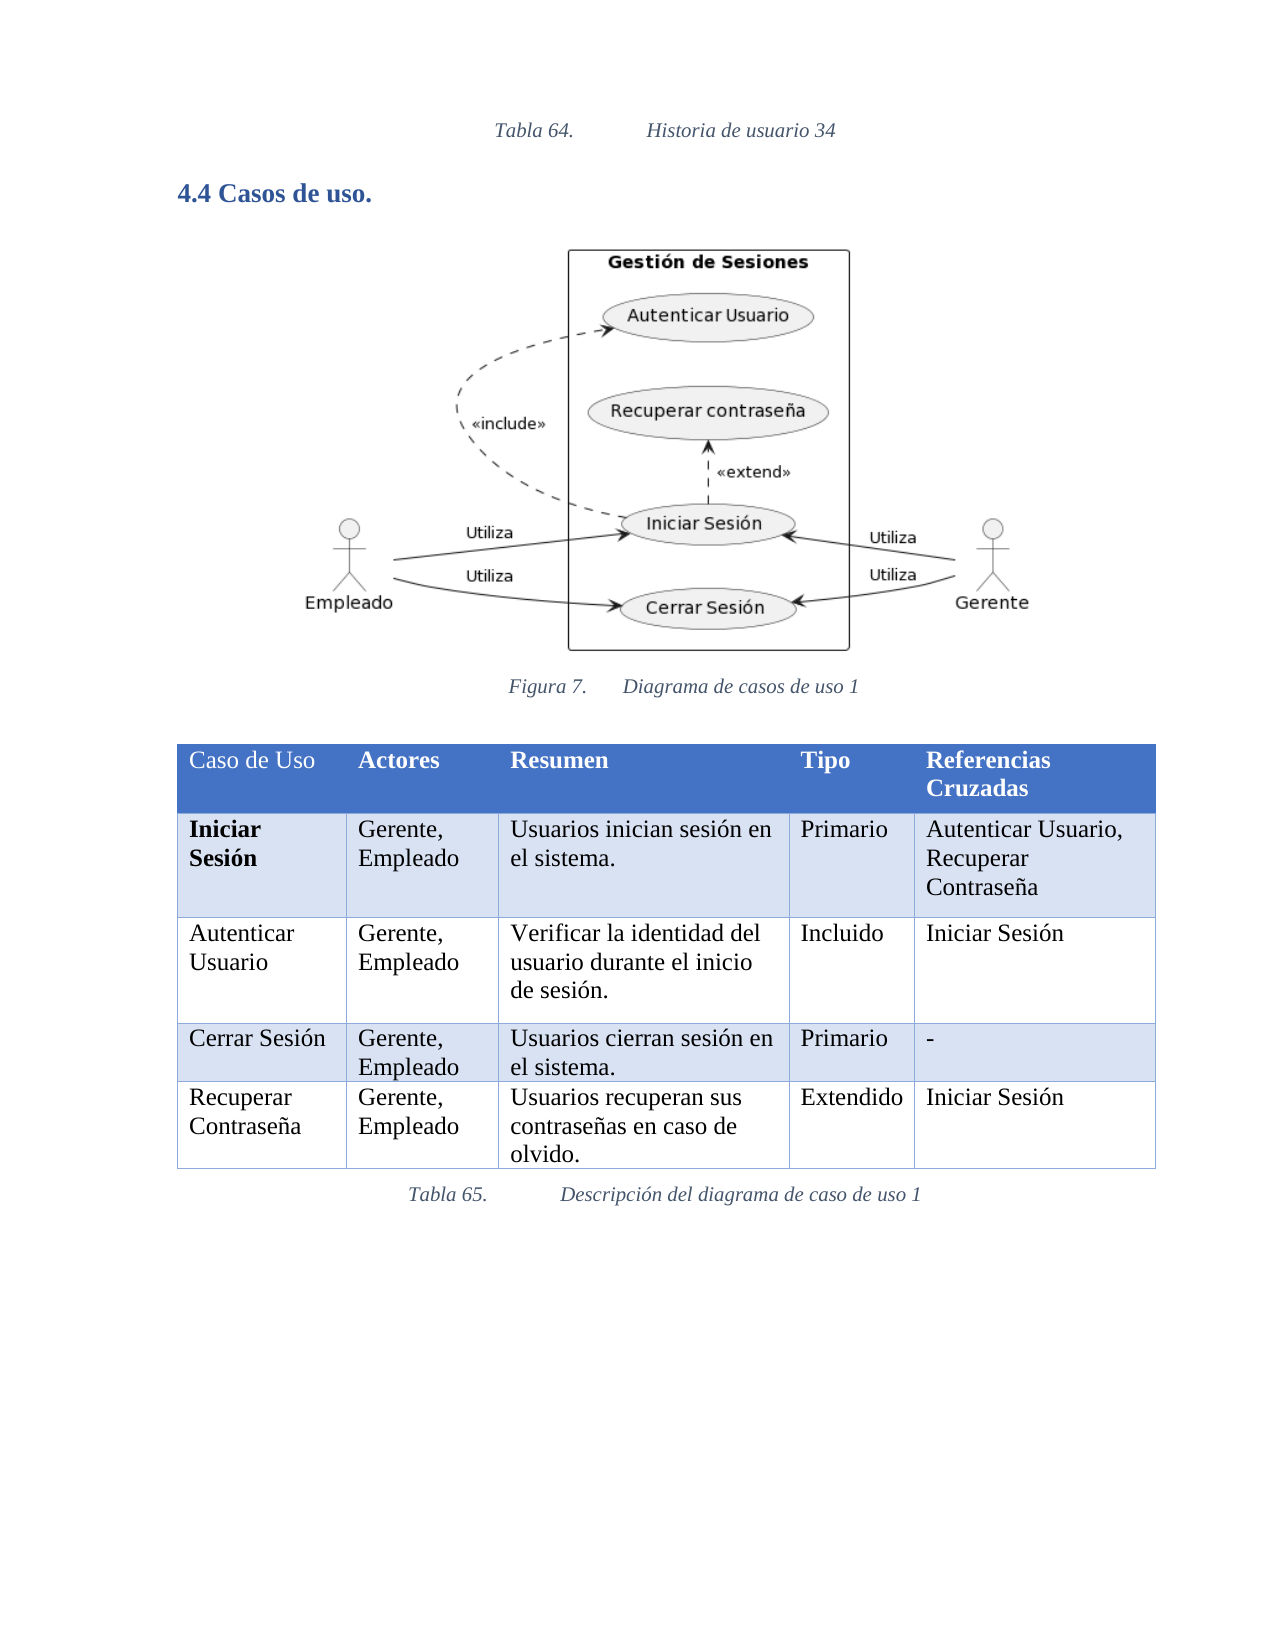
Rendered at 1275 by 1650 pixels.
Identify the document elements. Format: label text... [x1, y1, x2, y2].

table_cell Autenticar Usuario [178, 918, 346, 1022]
table_cell Usuarios cierran sesión en el sistema. [499, 1024, 789, 1081]
picture [297, 242, 1037, 656]
table_cell Primario [790, 814, 914, 917]
table_cell Iniciar Sesión [915, 1082, 1155, 1168]
table_cell Autenticar Usuario, Recuperar Contraseña [915, 814, 1155, 917]
text Historia de usuario 34 [215, 118, 1157, 142]
table_cell Usuarios inician sesión en el sistema. [499, 814, 789, 917]
subtitle 4.4 Casos de uso. [177, 177, 1157, 208]
table_header Referencias Cruzadas [915, 745, 1155, 813]
text Descripción del diagrama de caso de uso 1 [215, 1182, 1157, 1206]
table_cell Gerente, Empleado [347, 1082, 498, 1168]
table_cell Iniciar Sesión [178, 814, 346, 917]
table_cell Incluido [790, 918, 914, 1022]
table_cell Gerente, Empleado [347, 1024, 498, 1081]
table_header Tipo [790, 745, 914, 813]
text Diagrama de casos de uso 1 [252, 674, 1157, 698]
table_cell Recuperar Contraseña [178, 1082, 346, 1168]
table_cell Gerente, Empleado [347, 814, 498, 917]
table_cell Extendido [790, 1082, 914, 1168]
table_cell - [915, 1024, 1155, 1081]
table_header Resumen [499, 745, 789, 813]
table_header Caso de Uso [178, 745, 346, 813]
table_cell Cerrar Sesión [178, 1024, 346, 1081]
table_cell Iniciar Sesión [915, 918, 1155, 1022]
table_header Actores [347, 745, 498, 813]
table_cell Gerente, Empleado [347, 918, 498, 1022]
table_cell Usuarios recuperan sus contraseñas en caso de olvido. [499, 1082, 789, 1168]
table_cell Verificar la identidad del usuario durante el inicio de sesión. [499, 918, 789, 1022]
table_cell Primario [790, 1024, 914, 1081]
